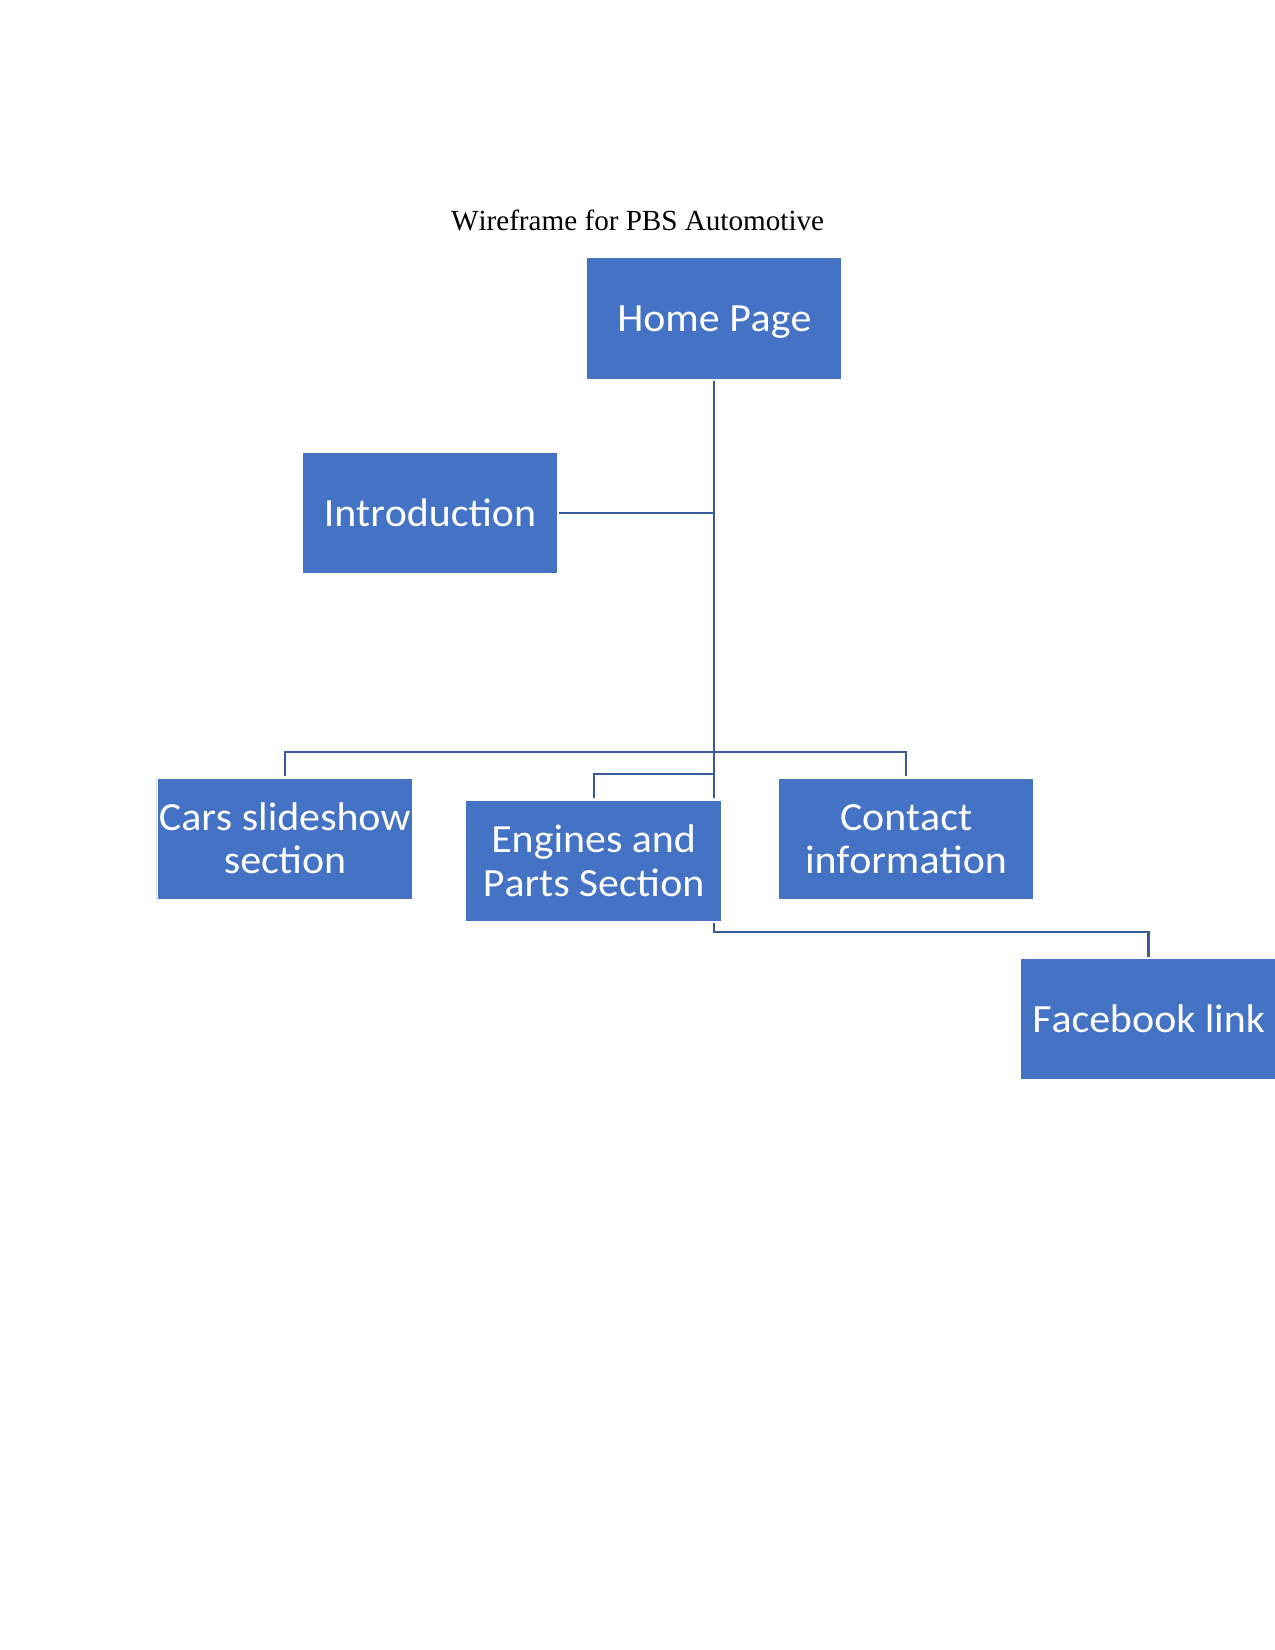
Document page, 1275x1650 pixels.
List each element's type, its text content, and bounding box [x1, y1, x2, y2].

text Wireframe for PBS Automotive [150, 203, 1125, 1083]
